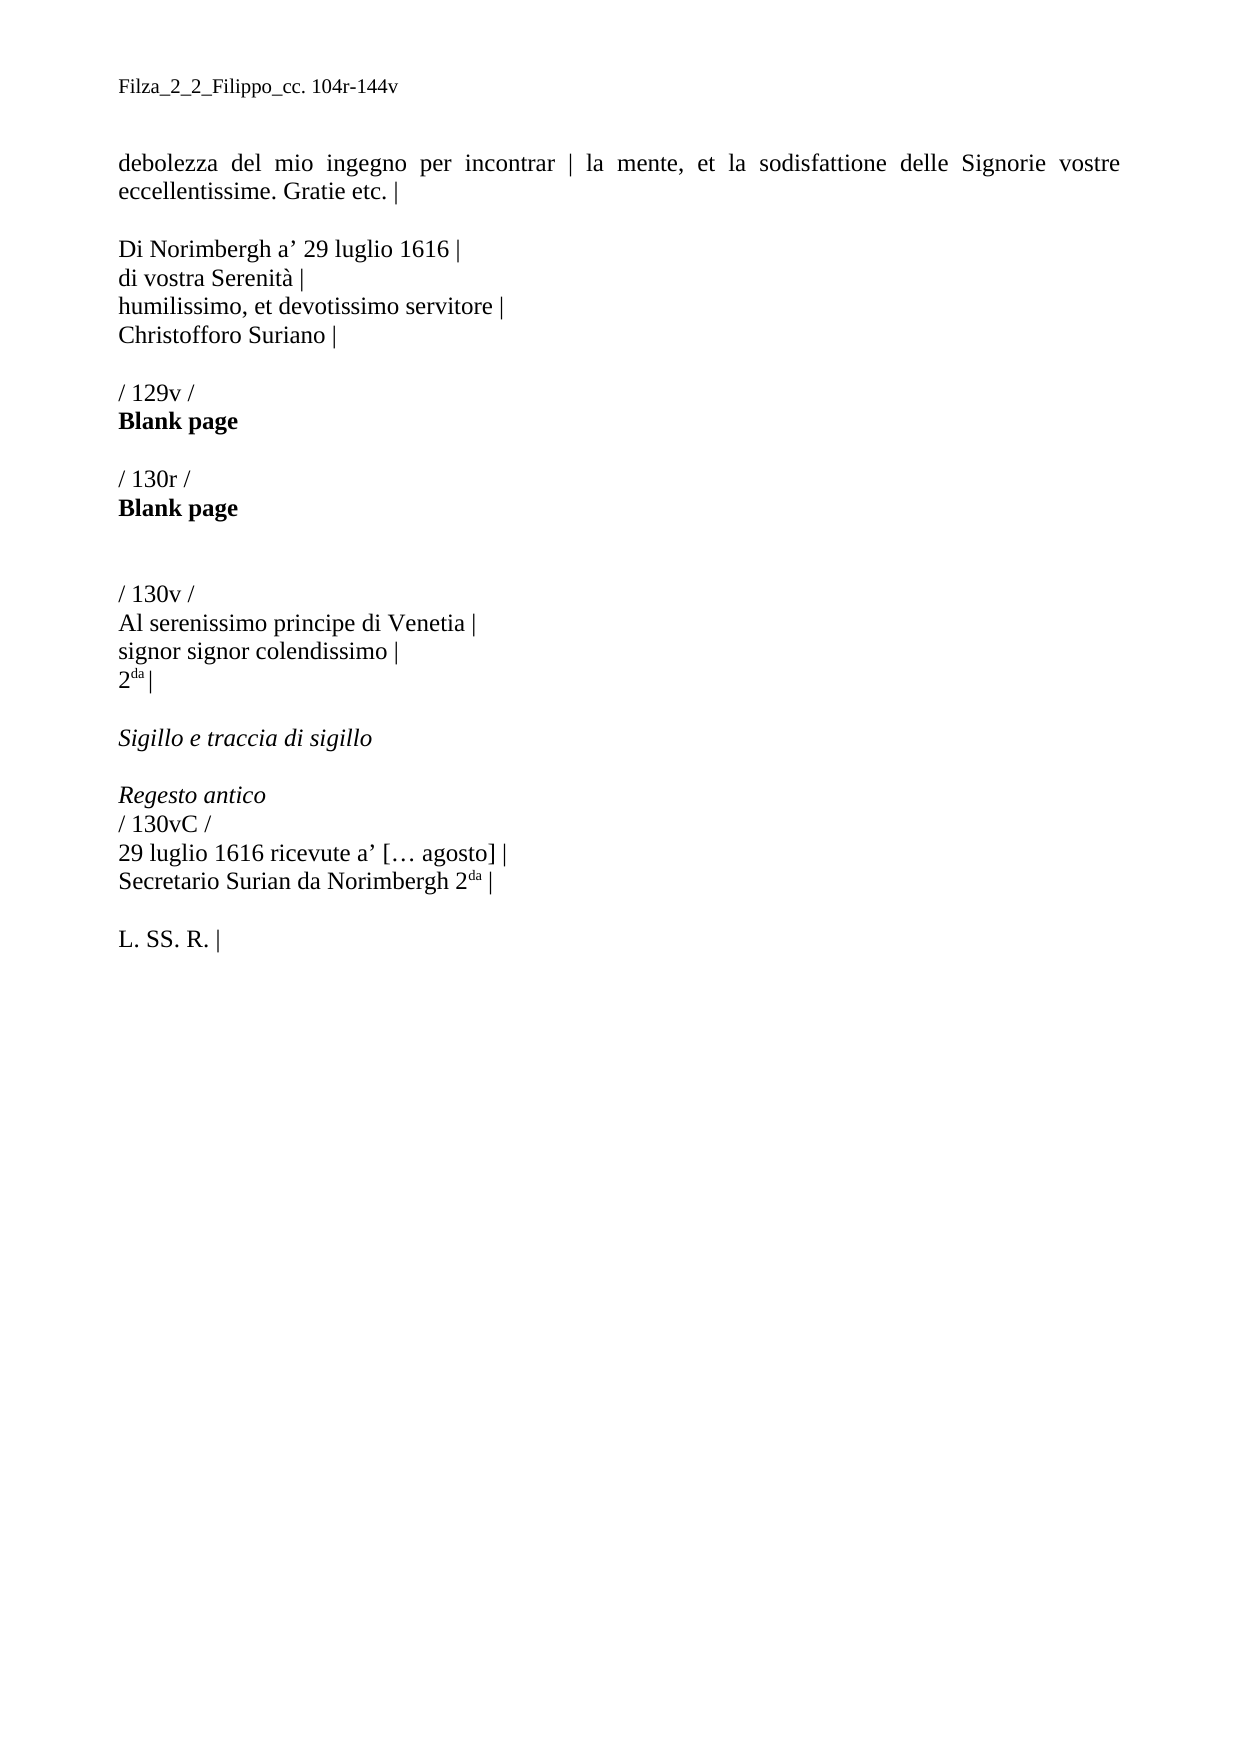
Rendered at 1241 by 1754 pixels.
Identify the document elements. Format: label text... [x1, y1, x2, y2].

text Sigillo e traccia di sigillo [118, 723, 1122, 751]
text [118, 148, 1122, 205]
text Secretario Surian da Norimbergh 2da | [118, 866, 1122, 895]
text Regesto antico [118, 780, 1122, 809]
text Christofforo Suriano | [118, 320, 1122, 349]
text Blank page [118, 493, 1122, 521]
text / 129v / [118, 378, 1122, 406]
text L. SS. R. | [118, 924, 1122, 953]
text / 130vC / [118, 809, 1122, 838]
text humilissimo, et devotissimo servitore | [118, 291, 1122, 320]
text / 130r / [118, 464, 1122, 493]
text 2da | [118, 665, 1122, 694]
text 29 luglio 1616 ricevute a’ [… agosto] | [118, 838, 1122, 866]
text Di Norimbergh a’ 29 luglio 1616 | [118, 234, 1122, 263]
text Al serenissimo principe di Venetia | [118, 608, 1122, 636]
text signor signor colendissimo | [118, 636, 1122, 665]
text / 130v / [118, 579, 1122, 608]
text di vostra Serenità | [118, 263, 1122, 291]
text Blank page [118, 406, 1122, 435]
